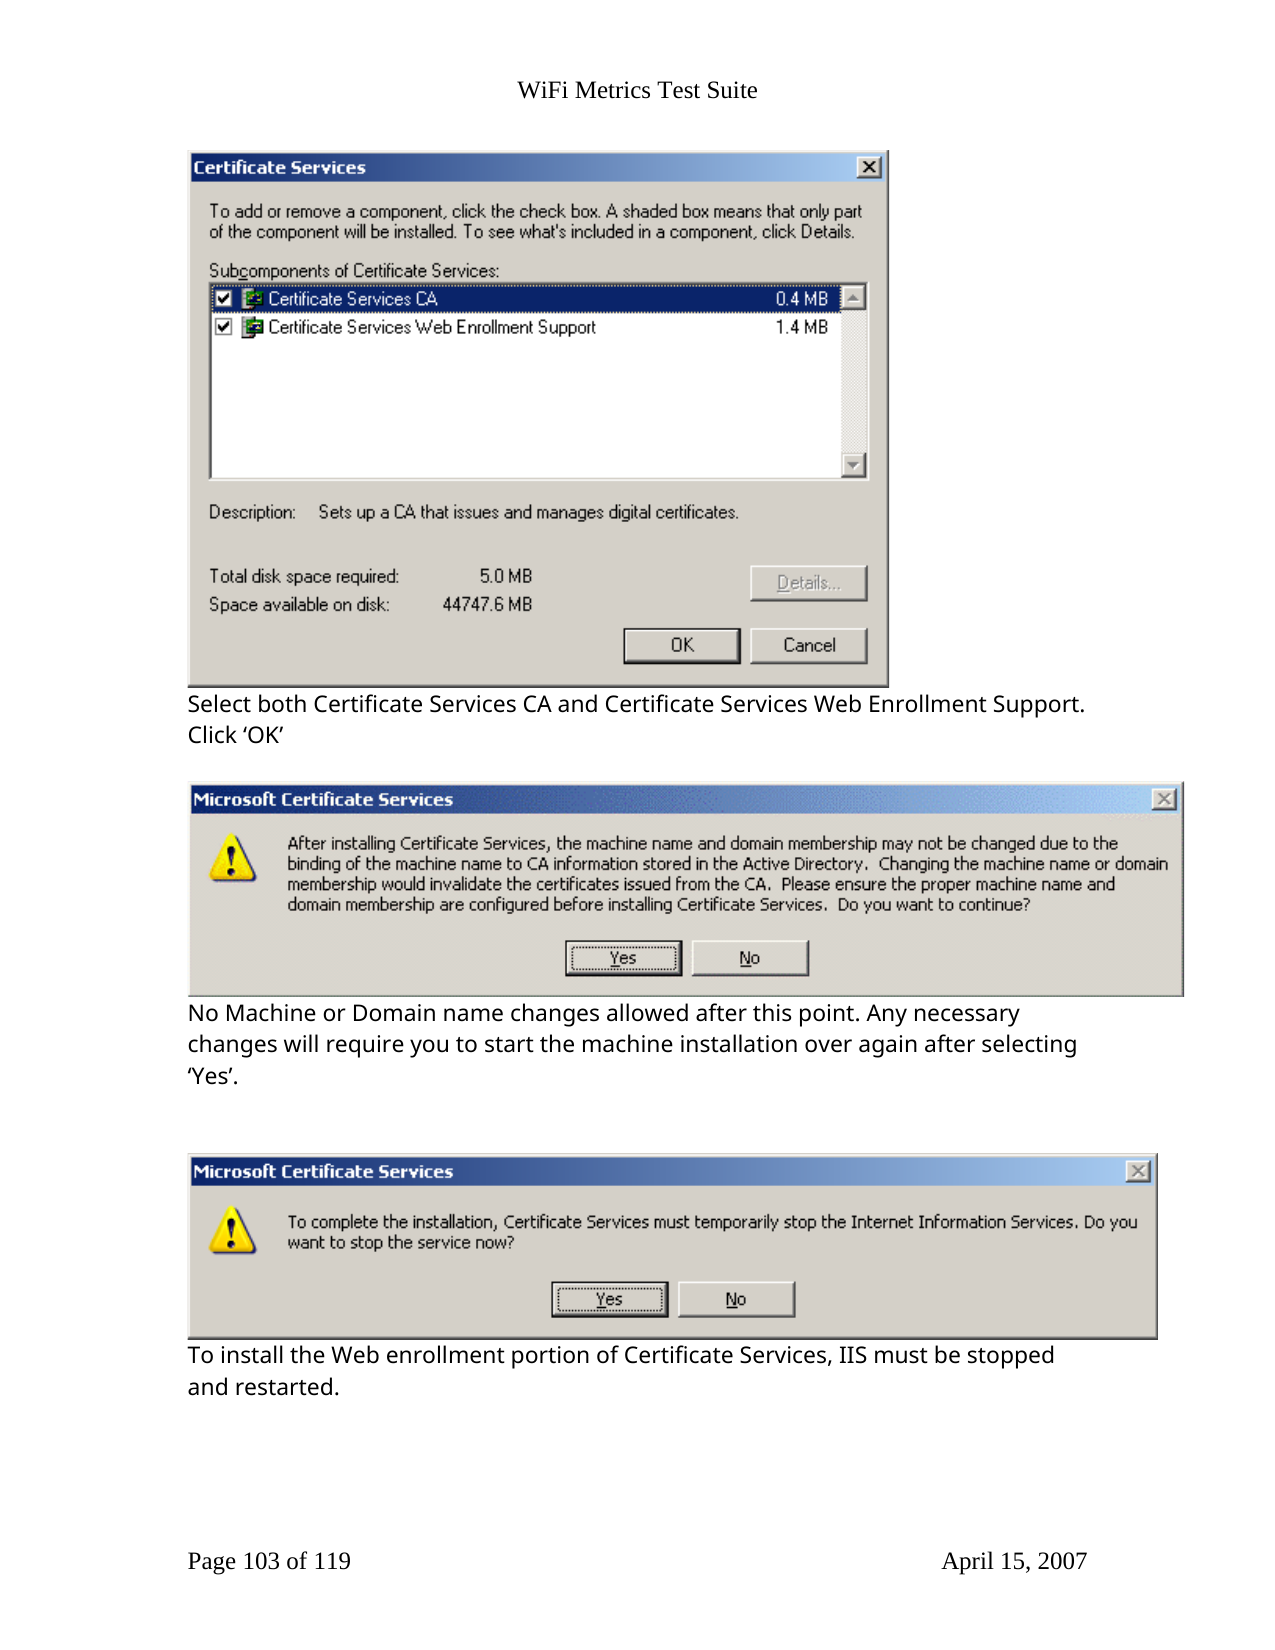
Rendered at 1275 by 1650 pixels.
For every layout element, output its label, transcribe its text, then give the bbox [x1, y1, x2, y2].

picture [187, 150, 890, 688]
picture [187, 1153, 1158, 1340]
picture [187, 781, 1185, 997]
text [187, 1340, 1087, 1464]
